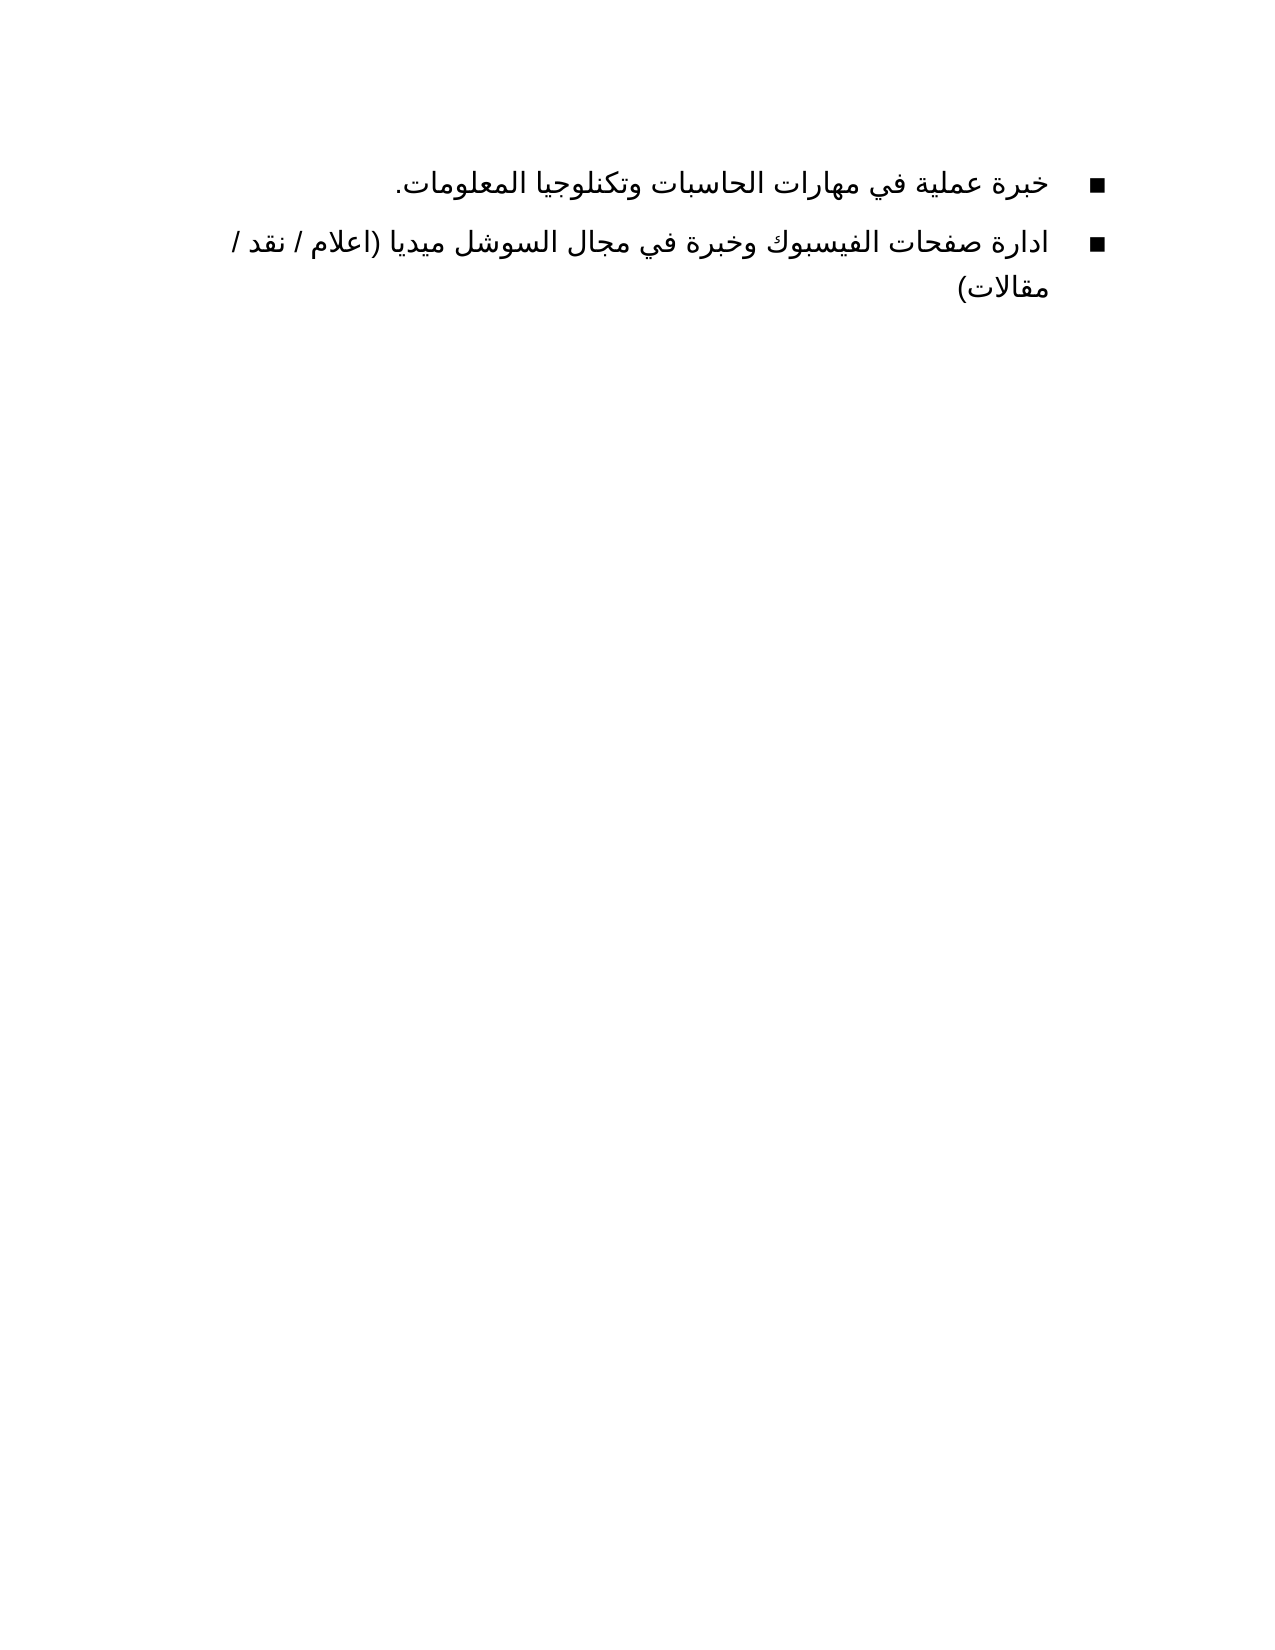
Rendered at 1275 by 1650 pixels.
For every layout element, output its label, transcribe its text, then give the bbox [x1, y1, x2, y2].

list ادارة صفحات الفيسبوك وخبرة في مجال السوشل ميديا (اعلام / نقد / مقالات) [150, 210, 1087, 303]
list خبرة عملية في مهارات الحاسبات وتكنلوجيا المعلومات. [150, 150, 1087, 210]
